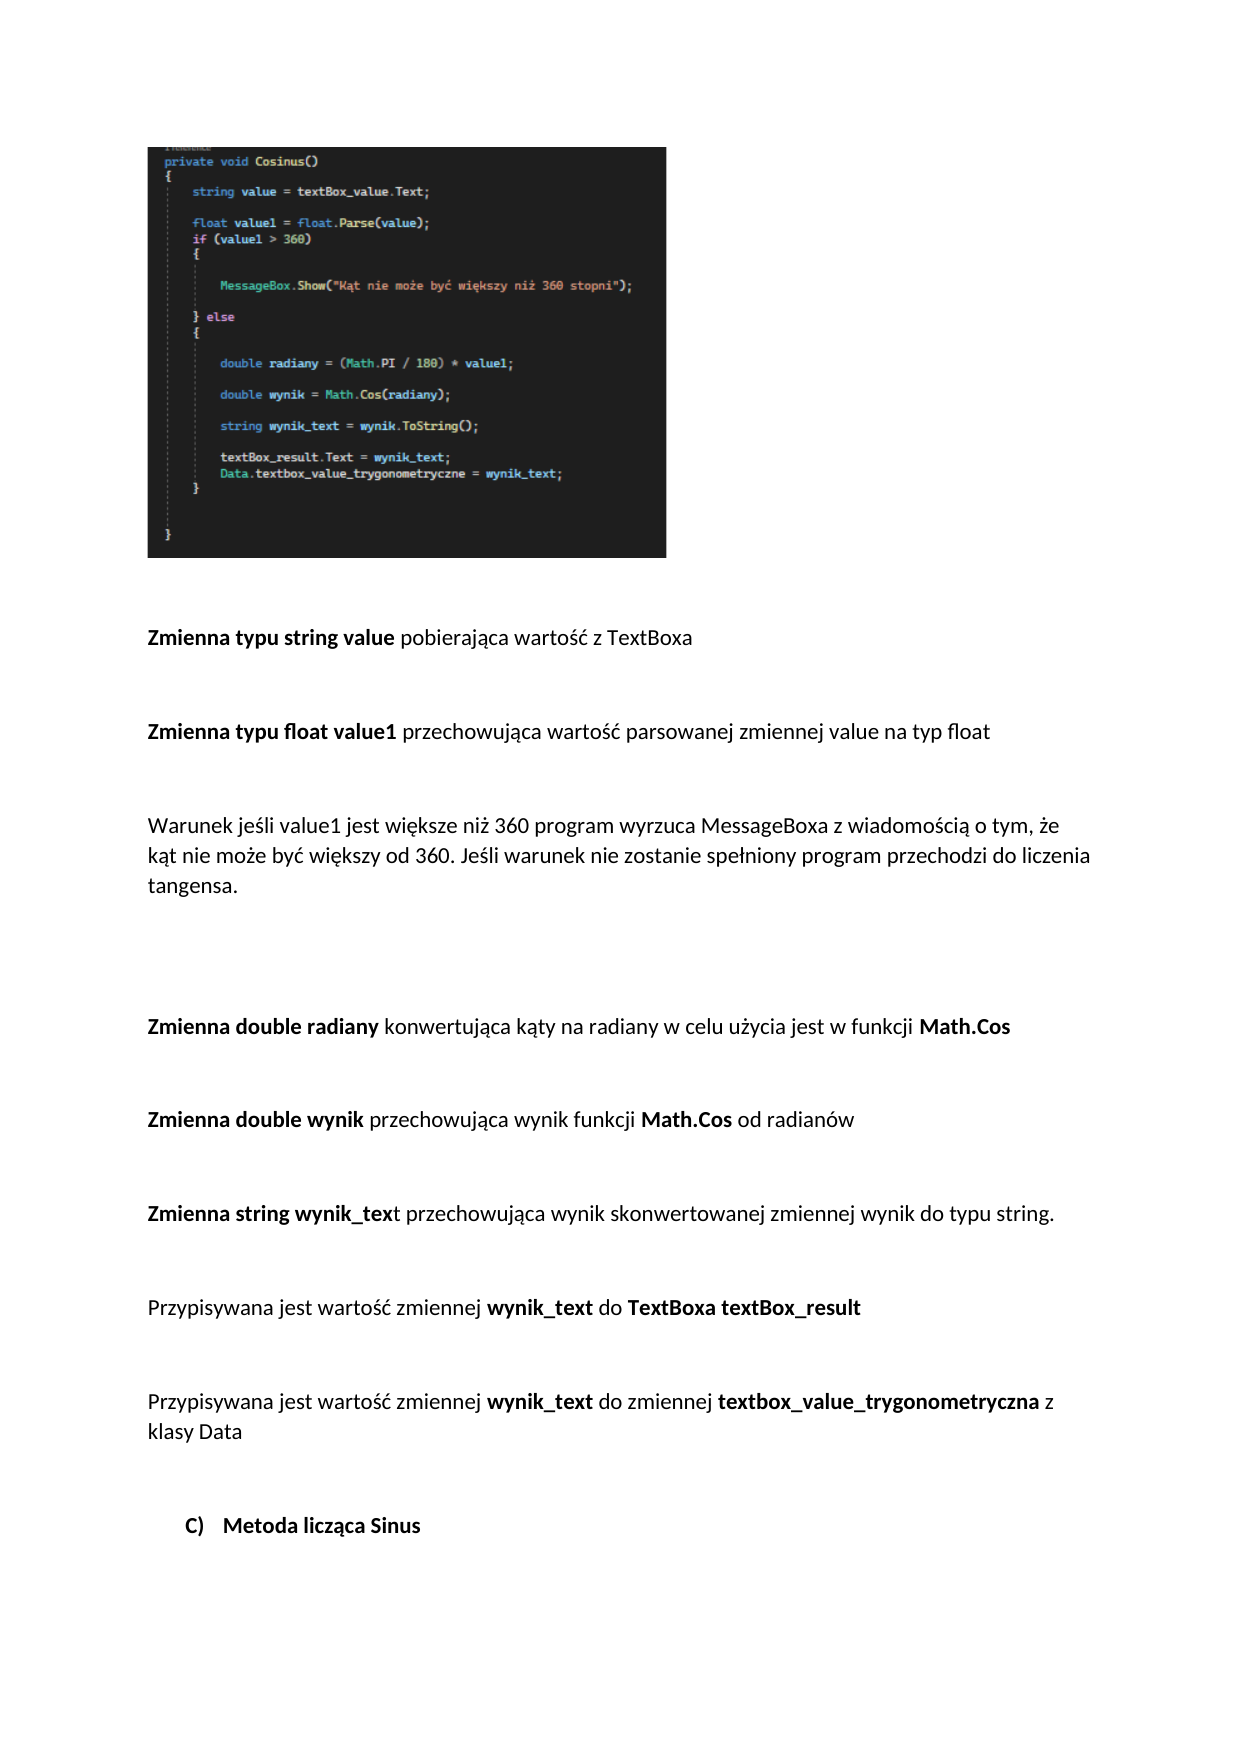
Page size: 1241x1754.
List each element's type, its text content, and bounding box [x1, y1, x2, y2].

text Zmienna typu float value1 przechowująca wartość parsowanej zmiennej value na typ float [148, 717, 1093, 745]
text Zmienna double wynik przechowująca wynik funkcji Math.Cos od radianów [148, 1106, 1093, 1134]
text Przypisywana jest wartość zmiennej wynik_text do TextBoxa textBox_result [148, 1293, 1093, 1321]
text Zmienna typu string value pobierająca wartość z TextBoxa [148, 623, 1093, 651]
text Przypisywana jest wartość zmiennej wynik_text do zmiennej textbox_value_trygonometryczna z klasy Data [148, 1387, 1093, 1445]
text Warunek jeśli value1 jest większe niż 360 program wyrzuca MessageBoxa z wiadomością o tym, że kąt nie może być większy od 360. Jeśli warunek nie zostanie spełniony program przechodzi do liczenia tangensa. [148, 811, 1093, 899]
picture [147, 147, 667, 558]
text Zmienna string wynik_text przechowująca wynik skonwertowanej zmiennej wynik do typu string. [148, 1199, 1093, 1227]
list Metoda licząca Sinus [185, 1511, 1093, 1539]
text Zmienna double radiany konwertująca kąty na radiany w celu użycia jest w funkcji Math.Cos [148, 1012, 1093, 1040]
